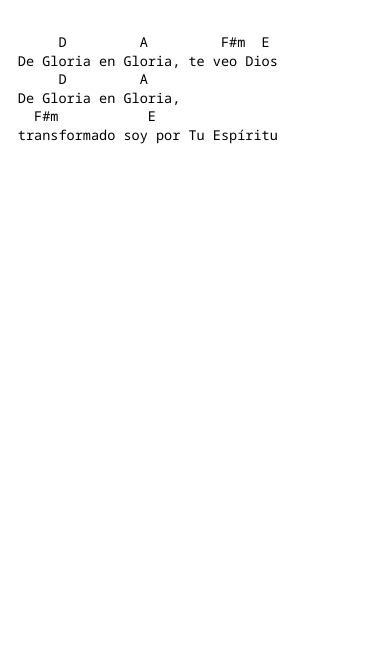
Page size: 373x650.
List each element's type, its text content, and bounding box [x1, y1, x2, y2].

text De Gloria en Gloria, [18, 89, 354, 107]
text D A F#m E [18, 33, 354, 52]
text F#m E [18, 107, 354, 126]
text De Gloria en Gloria, te veo Dios [18, 52, 354, 70]
text transformado soy por Tu Espíritu [18, 126, 354, 144]
text D A [18, 70, 354, 89]
